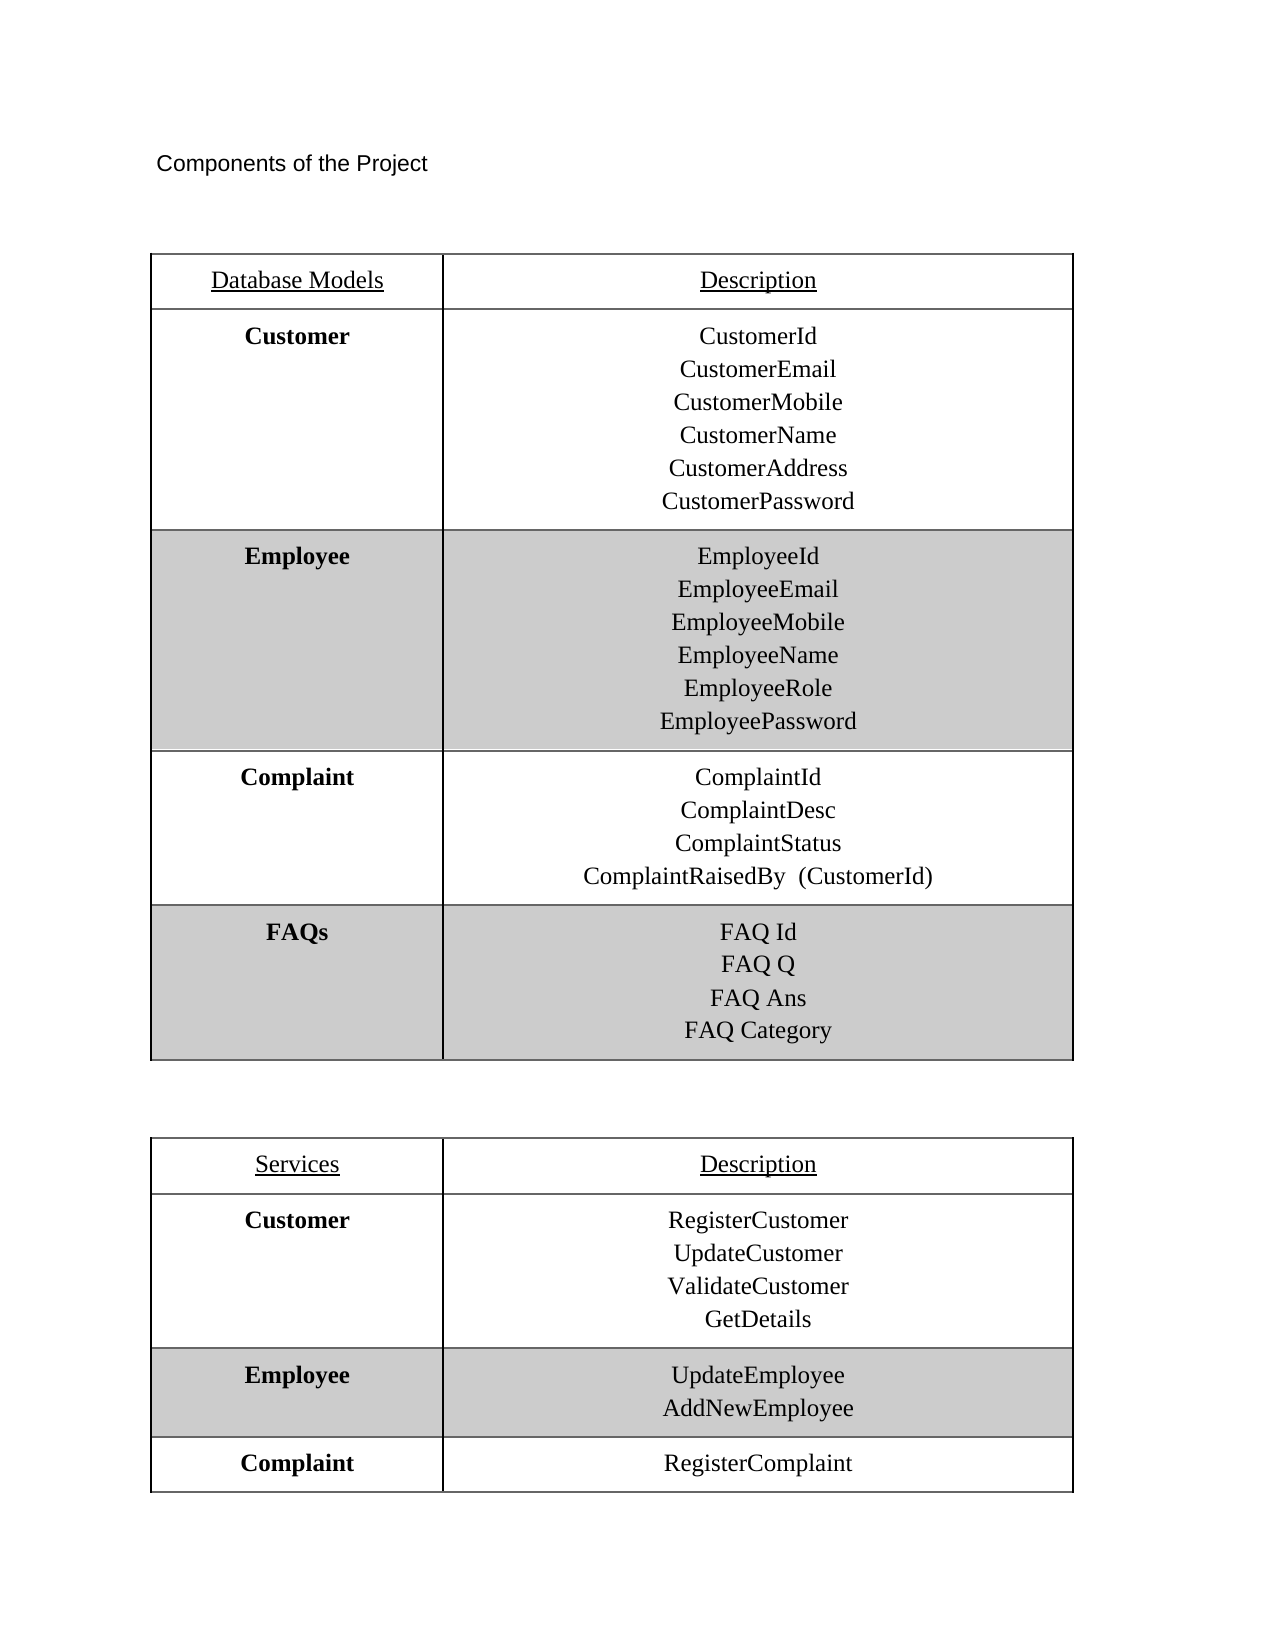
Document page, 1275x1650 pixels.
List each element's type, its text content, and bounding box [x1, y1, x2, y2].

table_cell Employee [152, 1349, 442, 1436]
table_cell RegisterCustomer UpdateCustomer ValidateCustomer GetDetails [444, 1195, 1072, 1347]
table_cell Customer [152, 310, 442, 529]
table_cell ComplaintId ComplaintDesc ComplaintStatus ComplaintRaisedBy (CustomerId) [444, 752, 1072, 904]
table_header Database Models [152, 255, 442, 308]
table_cell Complaint [152, 1438, 442, 1491]
table_cell Complaint [152, 752, 442, 904]
table_cell UpdateEmployee AddNewEmployee [444, 1349, 1072, 1436]
table_header Description [444, 255, 1072, 308]
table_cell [444, 1438, 1072, 1491]
table_header Description [444, 1139, 1072, 1193]
table_cell FAQs [152, 906, 442, 1059]
table_cell CustomerId CustomerEmail CustomerMobile CustomerName CustomerAddress CustomerPassword [444, 310, 1072, 529]
table_cell FAQ Id FAQ Q FAQ Ans FAQ Category [444, 906, 1072, 1059]
text Components of the Project [150, 150, 1125, 176]
table_cell Customer [152, 1195, 442, 1347]
table_cell EmployeeId EmployeeEmail EmployeeMobile EmployeeName EmployeeRole EmployeePassword [444, 531, 1072, 749]
table_header Services [152, 1139, 442, 1193]
table_cell Employee [152, 531, 442, 749]
